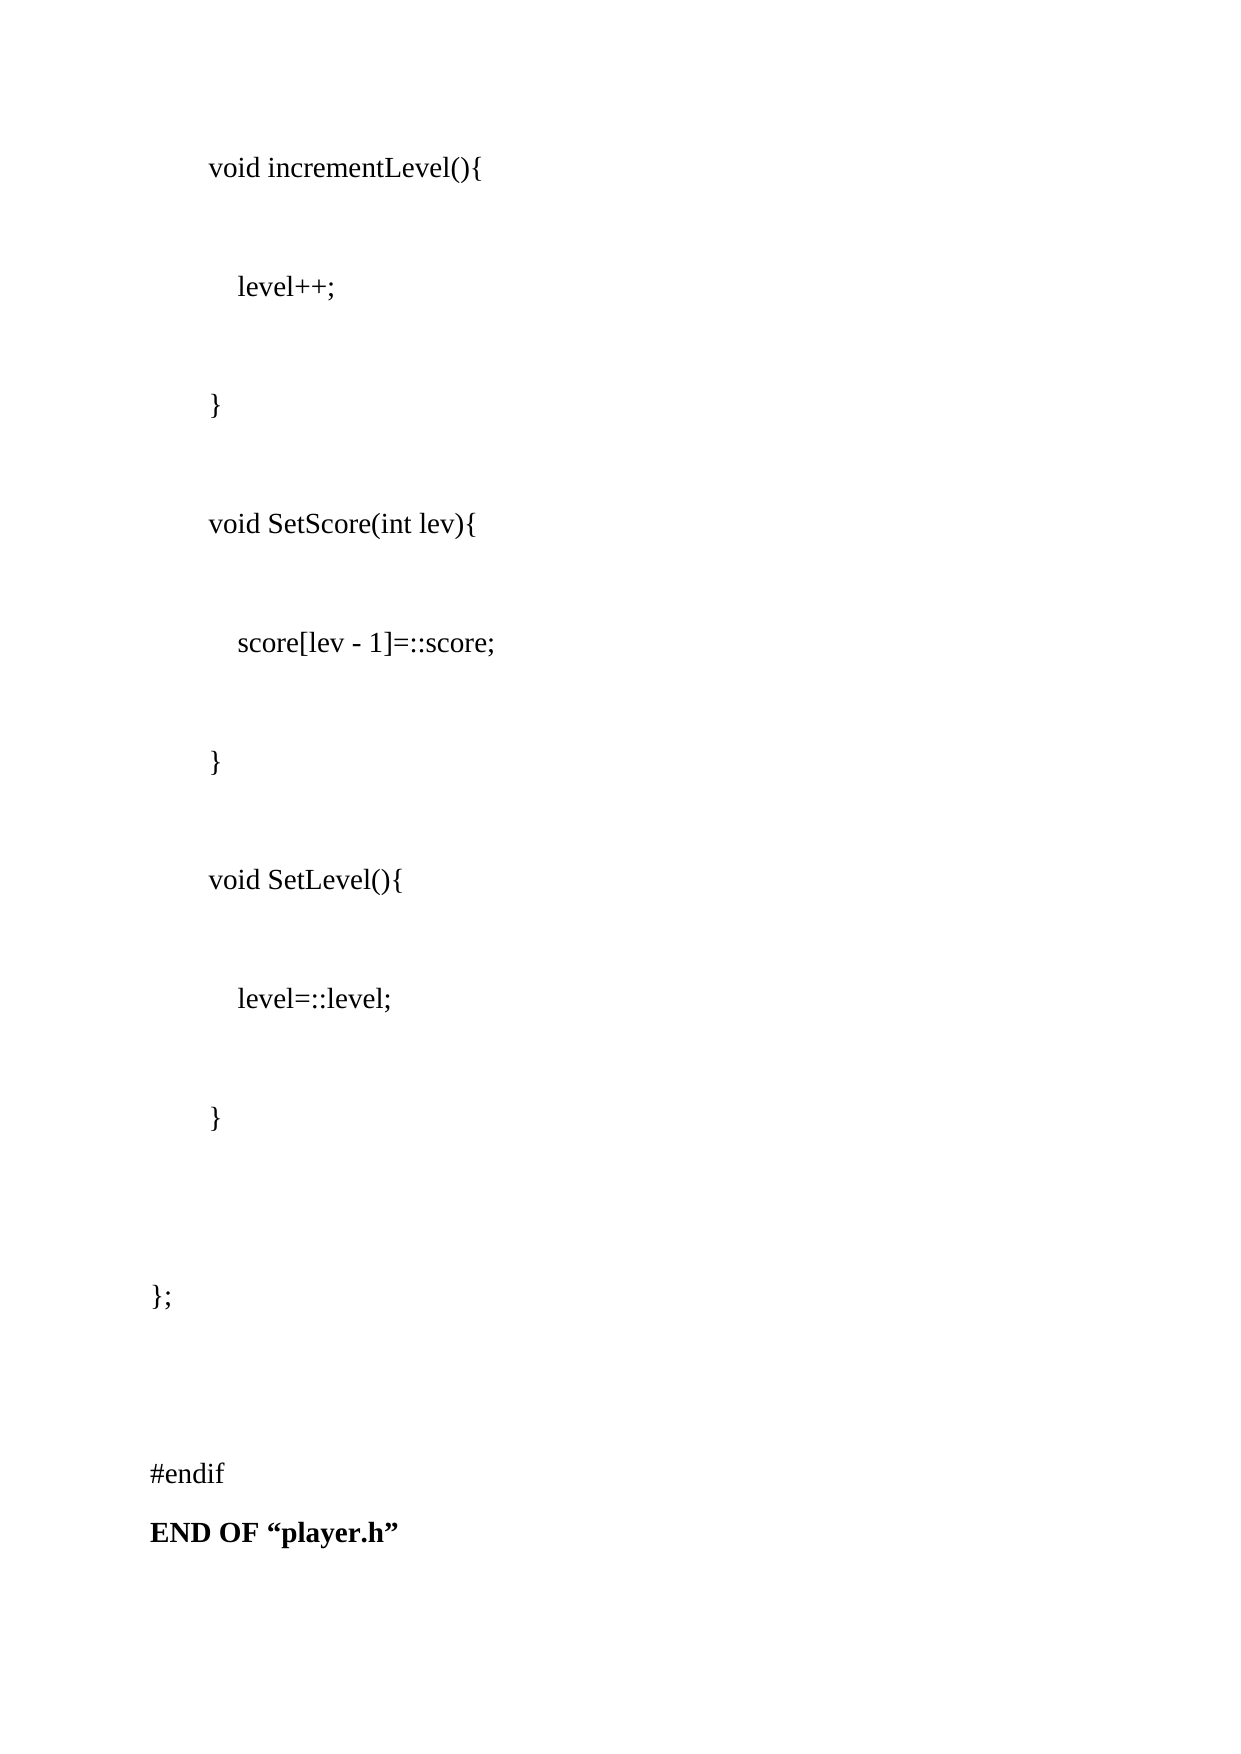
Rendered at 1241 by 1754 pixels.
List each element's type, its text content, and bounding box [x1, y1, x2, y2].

text } [150, 744, 1090, 777]
text } [150, 1100, 1090, 1133]
text } [150, 387, 1090, 421]
text level++; [150, 269, 1090, 302]
text score[lev - 1]=::score; [150, 625, 1090, 658]
text END OF “player.h” [150, 1516, 1090, 1549]
text }; [150, 1278, 1090, 1312]
text void SetScore(int lev){ [150, 506, 1090, 540]
text #endif [150, 1456, 1090, 1490]
text void incrementLevel(){ [150, 150, 1090, 183]
text void SetLevel(){ [150, 862, 1090, 896]
text level=::level; [150, 981, 1090, 1015]
